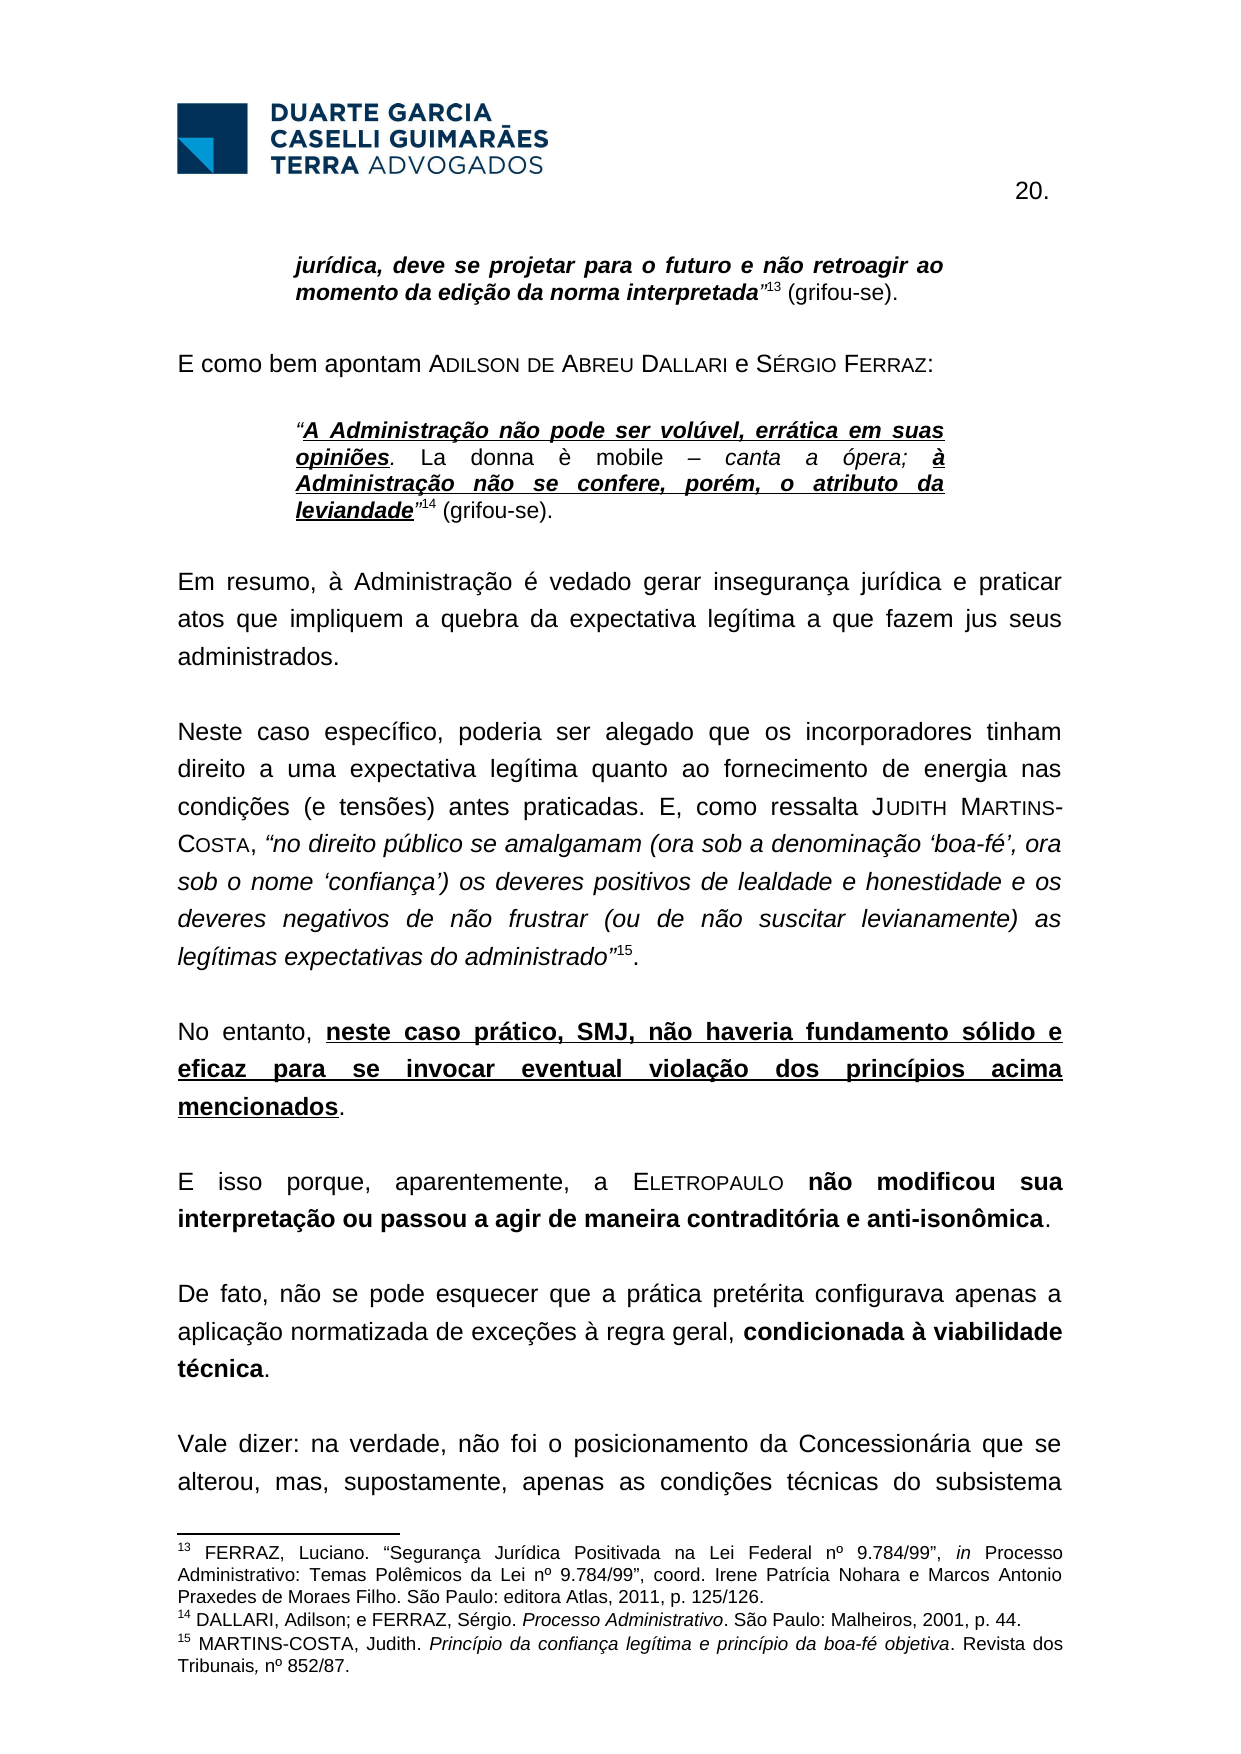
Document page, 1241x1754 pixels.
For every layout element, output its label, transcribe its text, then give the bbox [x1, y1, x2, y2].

text No entanto, neste caso prático, SMJ, não haveria fundamento sólido e eficaz para se invocar eventual violação dos princípios acima mencionados. [177, 1080, 1063, 1123]
text De fato, não se pode esquecer que a prática pretérita configurava apenas a aplicação normatizada de exceções à regra geral, condicionada à viabilidade técnica. [177, 1273, 1063, 1385]
text E como bem apontam Adilson de Abreu Dallari e Sérgio Ferraz: [177, 342, 1063, 380]
picture [177, 103, 1015, 199]
text “A Administração não pode ser volúvel, errática em suas opiniões. La donna è mobile – canta a ópera; à Administração não se confere, porém, o atributo da leviandade” (grifou-se). [295, 417, 945, 493]
text Neste caso específico, poderia ser alegado que os incorporadores tinham direito a uma expectativa legítima quanto ao fornecimento de energia nas condições (e tensões) antes praticadas. E, como ressalta Judith Martins-Costa, “no direito público se amalgamam (ora sob a denominação ‘boa-fé’, ora sob o nome ‘confiança’) os deveres positivos de lealdade e honestidade e os deveres negativos de não frustrar (ou de não suscitar levianamente) as legítimas expectativas do administrado”. [177, 710, 1063, 973]
text No entanto, neste caso prático, SMJ, não haveria fundamento sólido e eficaz para se invocar eventual violação dos princípios acima mencionados. [177, 1010, 1063, 1079]
text E isso porque, aparentemente, a Eletropaulo não modificou sua interpretação ou passou a agir de maneira contraditória e anti-isonômica. [177, 1160, 1063, 1235]
text “A Administração não pode ser volúvel, errática em suas opiniões. La donna è mobile – canta a ópera; à Administração não se confere, porém, o atributo da leviandade” (grifou-se). [295, 494, 945, 523]
text Em resumo, à Administração é vedado gerar insegurança jurídica e praticar atos que impliquem a quebra da expectativa legítima a que fazem jus seus administrados. [177, 560, 1063, 673]
